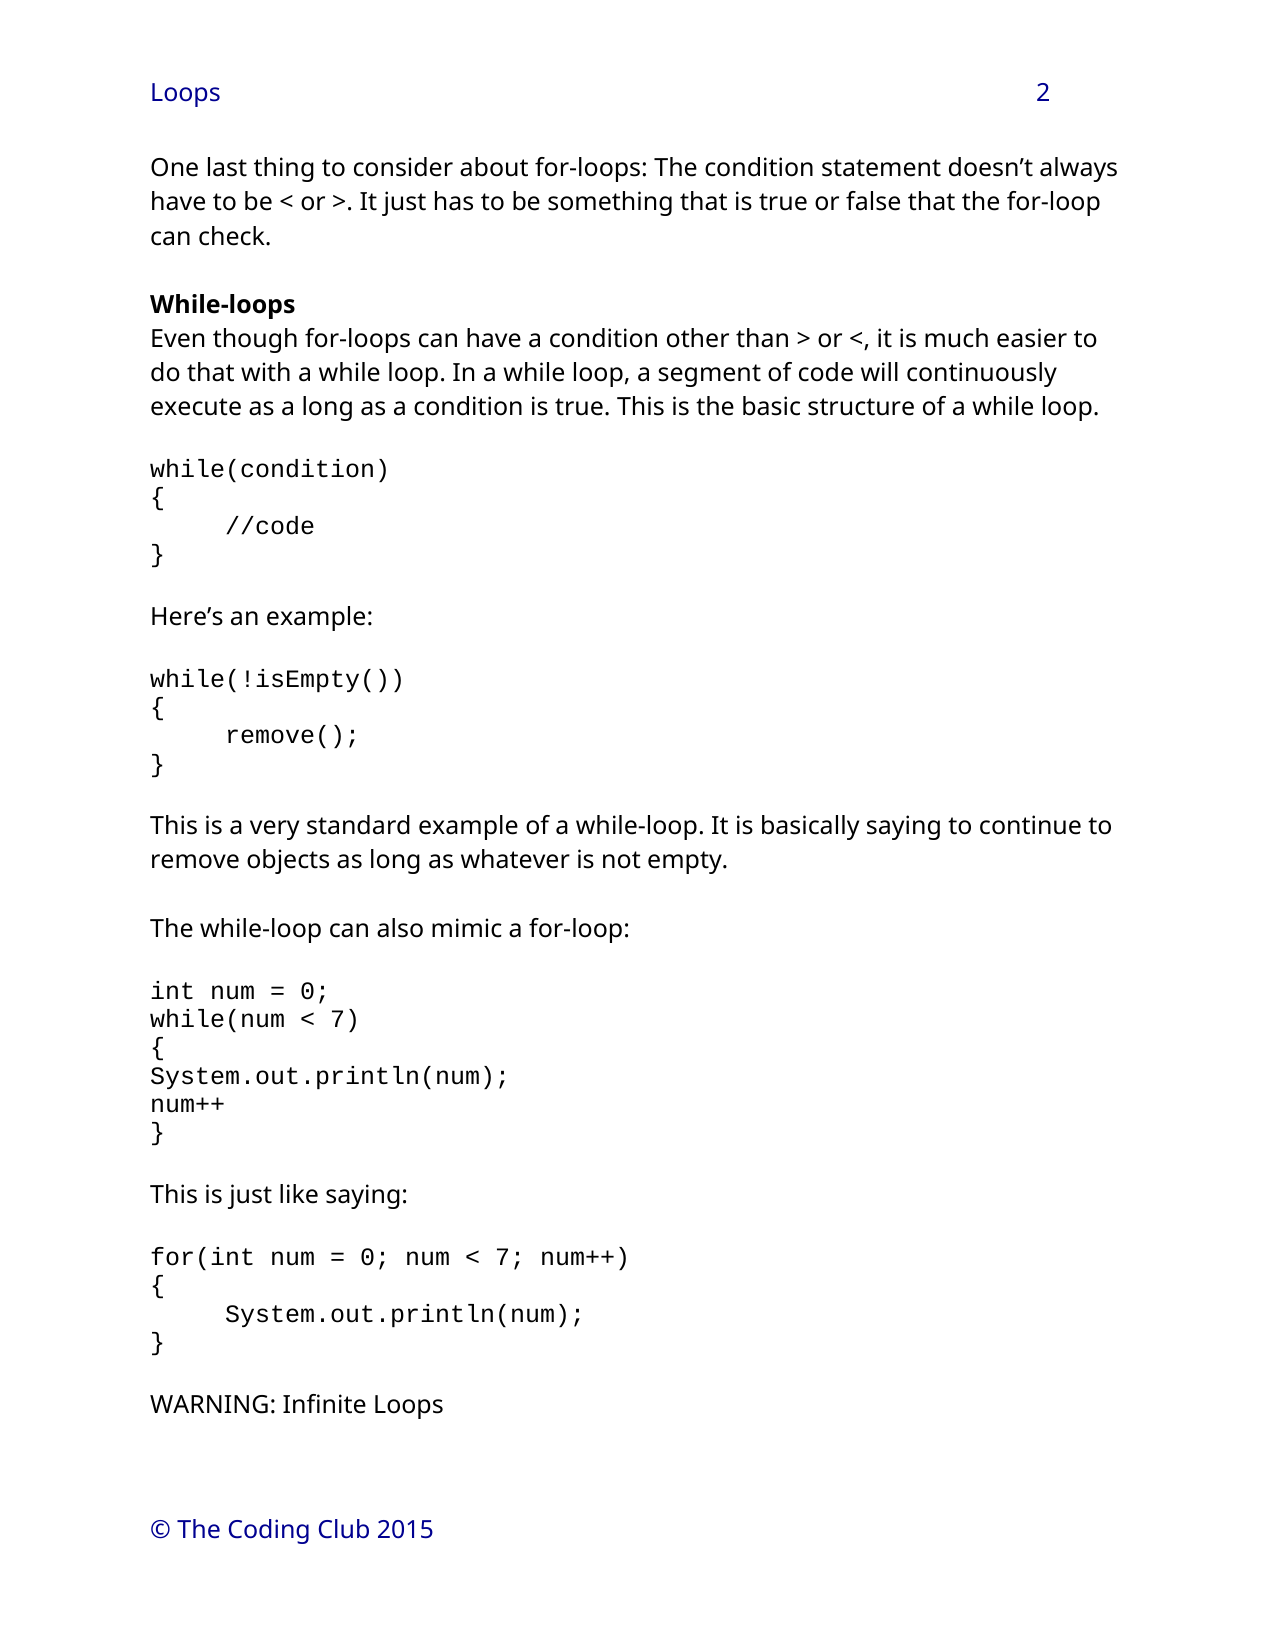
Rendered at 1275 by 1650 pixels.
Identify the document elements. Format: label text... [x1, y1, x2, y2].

text { [150, 1273, 1125, 1301]
text Here’s an example: [150, 598, 1125, 632]
text } [150, 542, 1125, 570]
text { [150, 485, 1125, 513]
text num++ [150, 1092, 1125, 1120]
text while(!isEmpty()) [150, 666, 1125, 695]
text One last thing to consider about for-loops: The condition statement doesn’t always have to be < or >. It just has to be something that is true or false that the for-loop can check. [150, 150, 1125, 252]
text System.out.println(num); [150, 1063, 1125, 1092]
text } [150, 1330, 1125, 1358]
text { [150, 695, 1125, 723]
text } [150, 1120, 1125, 1148]
text System.out.println(num); [150, 1301, 1125, 1330]
text //code [150, 513, 1125, 542]
text WARNING: Infinite Loops [150, 1386, 1125, 1421]
text remove(); [150, 723, 1125, 751]
text This is a very standard example of a while-loop. It is basically saying to continue to remove objects as long as whatever is not empty. [150, 808, 1125, 876]
text { [150, 1035, 1125, 1063]
text While-loops [150, 286, 1125, 320]
text This is just like saying: [150, 1177, 1125, 1211]
text for(int num = 0; num < 7; num++) [150, 1245, 1125, 1273]
text while(num < 7) [150, 1007, 1125, 1035]
text int num = 0; [150, 978, 1125, 1007]
text while(condition) [150, 457, 1125, 485]
text } [150, 751, 1125, 780]
text Even though for-loops can have a condition other than > or <, it is much easier to do that with a while loop. In a while loop, a segment of code will continuously execute as a long as a condition is true. This is the basic structure of a while loop. [150, 320, 1125, 422]
text The while-loop can also mimic a for-loop: [150, 910, 1125, 944]
